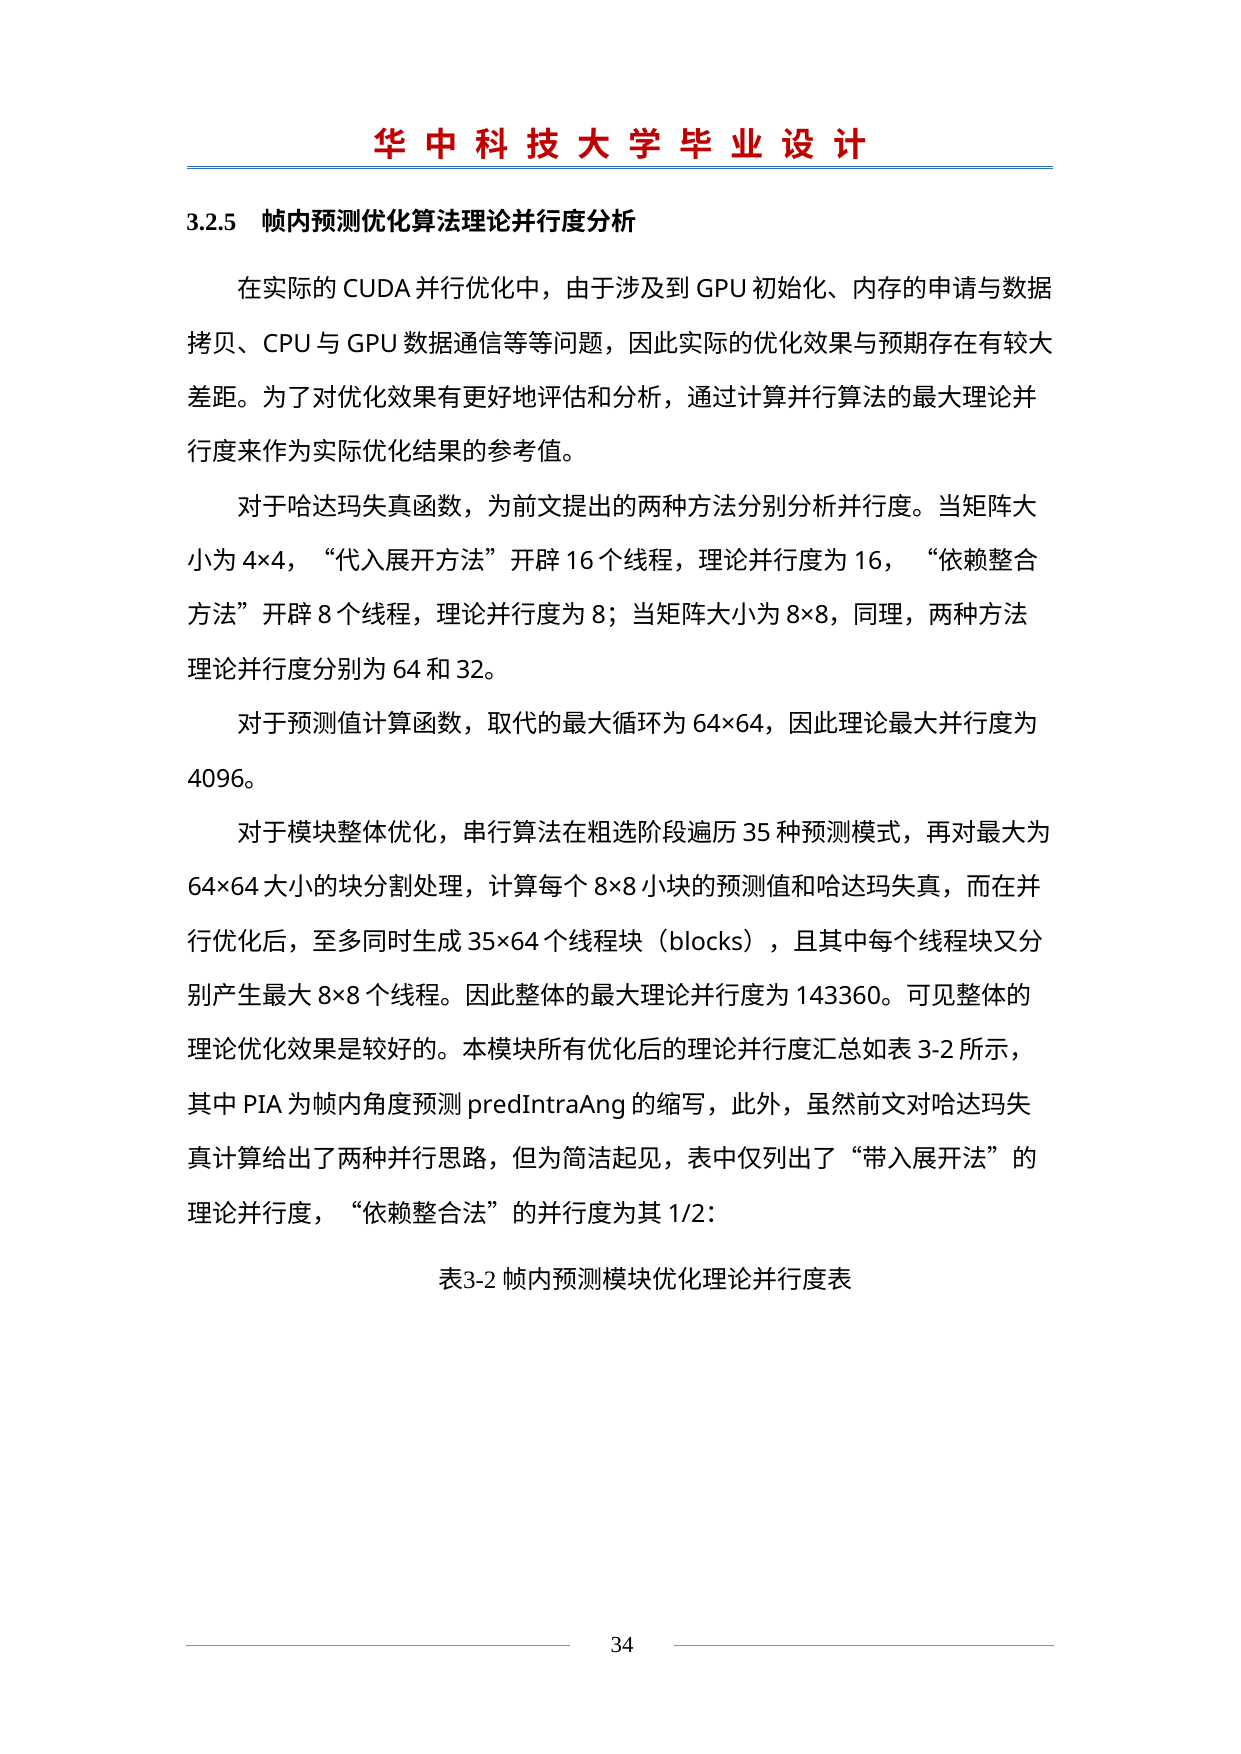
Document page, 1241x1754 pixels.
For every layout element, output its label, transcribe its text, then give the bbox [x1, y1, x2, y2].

text 对于模块整体优化，串行算法在粗选阶段遍历35种预测模式，再对最大为64×64大小的块分割处理，计算每个8×8小块的预测值和哈达玛失真，而在并行优化后，至多同时生成35×64个线程块（blocks），且其中每个线程块又分别产生最大8×8个线程。因此整体的最大理论并行度为143360。可见整体的理论优化效果是较好的。本模块所有优化后的理论并行度汇总如表3-2所示，其中PIA为帧内角度预测predIntraAng的缩写，此外，虽然前文对哈达玛失真计算给出了两种并行思路，但为简洁起见，表中仅列出了“带入展开法”的理论并行度，“依赖整合法”的并行度为其1/2： [187, 812, 1053, 1229]
text 在实际的CUDA并行优化中，由于涉及到GPU初始化、内存的申请与数据拷贝、CPU与GPU数据通信等等问题，因此实际的优化效果与预期存在有较大差距。为了对优化效果有更好地评估和分析，通过计算并行算法的最大理论并行度来作为实际优化结果的参考值。 [187, 269, 1053, 468]
subtitle 帧内预测优化算法理论并行度分析 [186, 202, 1053, 238]
text 表3-2 帧内预测模块优化理论并行度表 [187, 1260, 1053, 1296]
text 对于哈达玛失真函数，为前文提出的两种方法分别分析并行度。当矩阵大小为4×4，“代入展开方法”开辟16个线程，理论并行度为16， “依赖整合方法”开辟8个线程，理论并行度为8；当矩阵大小为8×8，同理，两种方法理论并行度分别为64和32。 [187, 486, 1053, 686]
text 对于预测值计算函数，取代的最大循环为64×64，因此理论最大并行度为4096。 [187, 704, 1053, 794]
